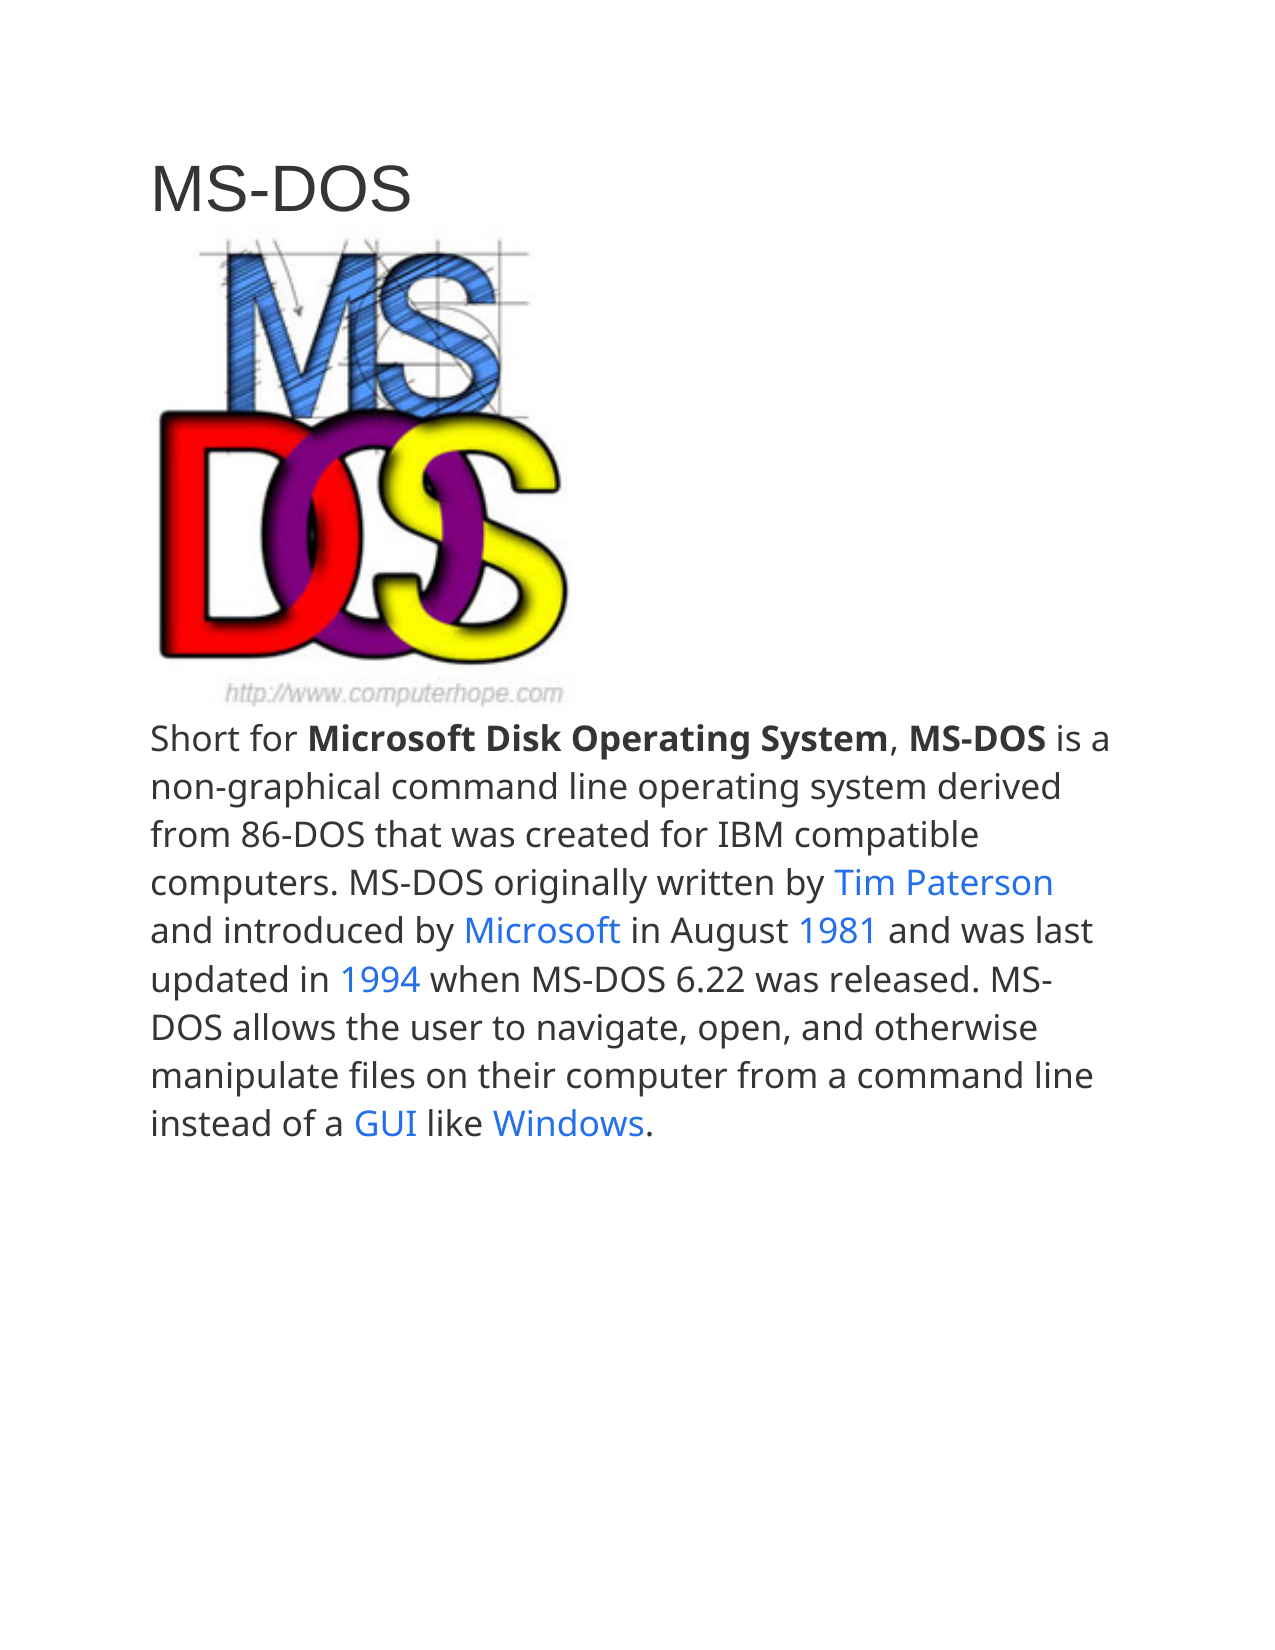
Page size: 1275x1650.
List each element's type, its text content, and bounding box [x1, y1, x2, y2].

text Short for Microsoft Disk Operating System, MS-DOS is a non-graphical command line operating system derived from 86-DOS that was created for IBM compatible computers. MS-DOS originally written by Tim Paterson and introduced by Microsoft in August 1981 and was last updated in 1994 when MS-DOS 6.22 was released. MS-DOS allows the user to navigate, open, and otherwise manipulate files on their computer from a command line instead of a GUI like Windows. [150, 713, 1125, 1147]
text MS-DOS [150, 150, 1125, 226]
picture [150, 225, 578, 713]
